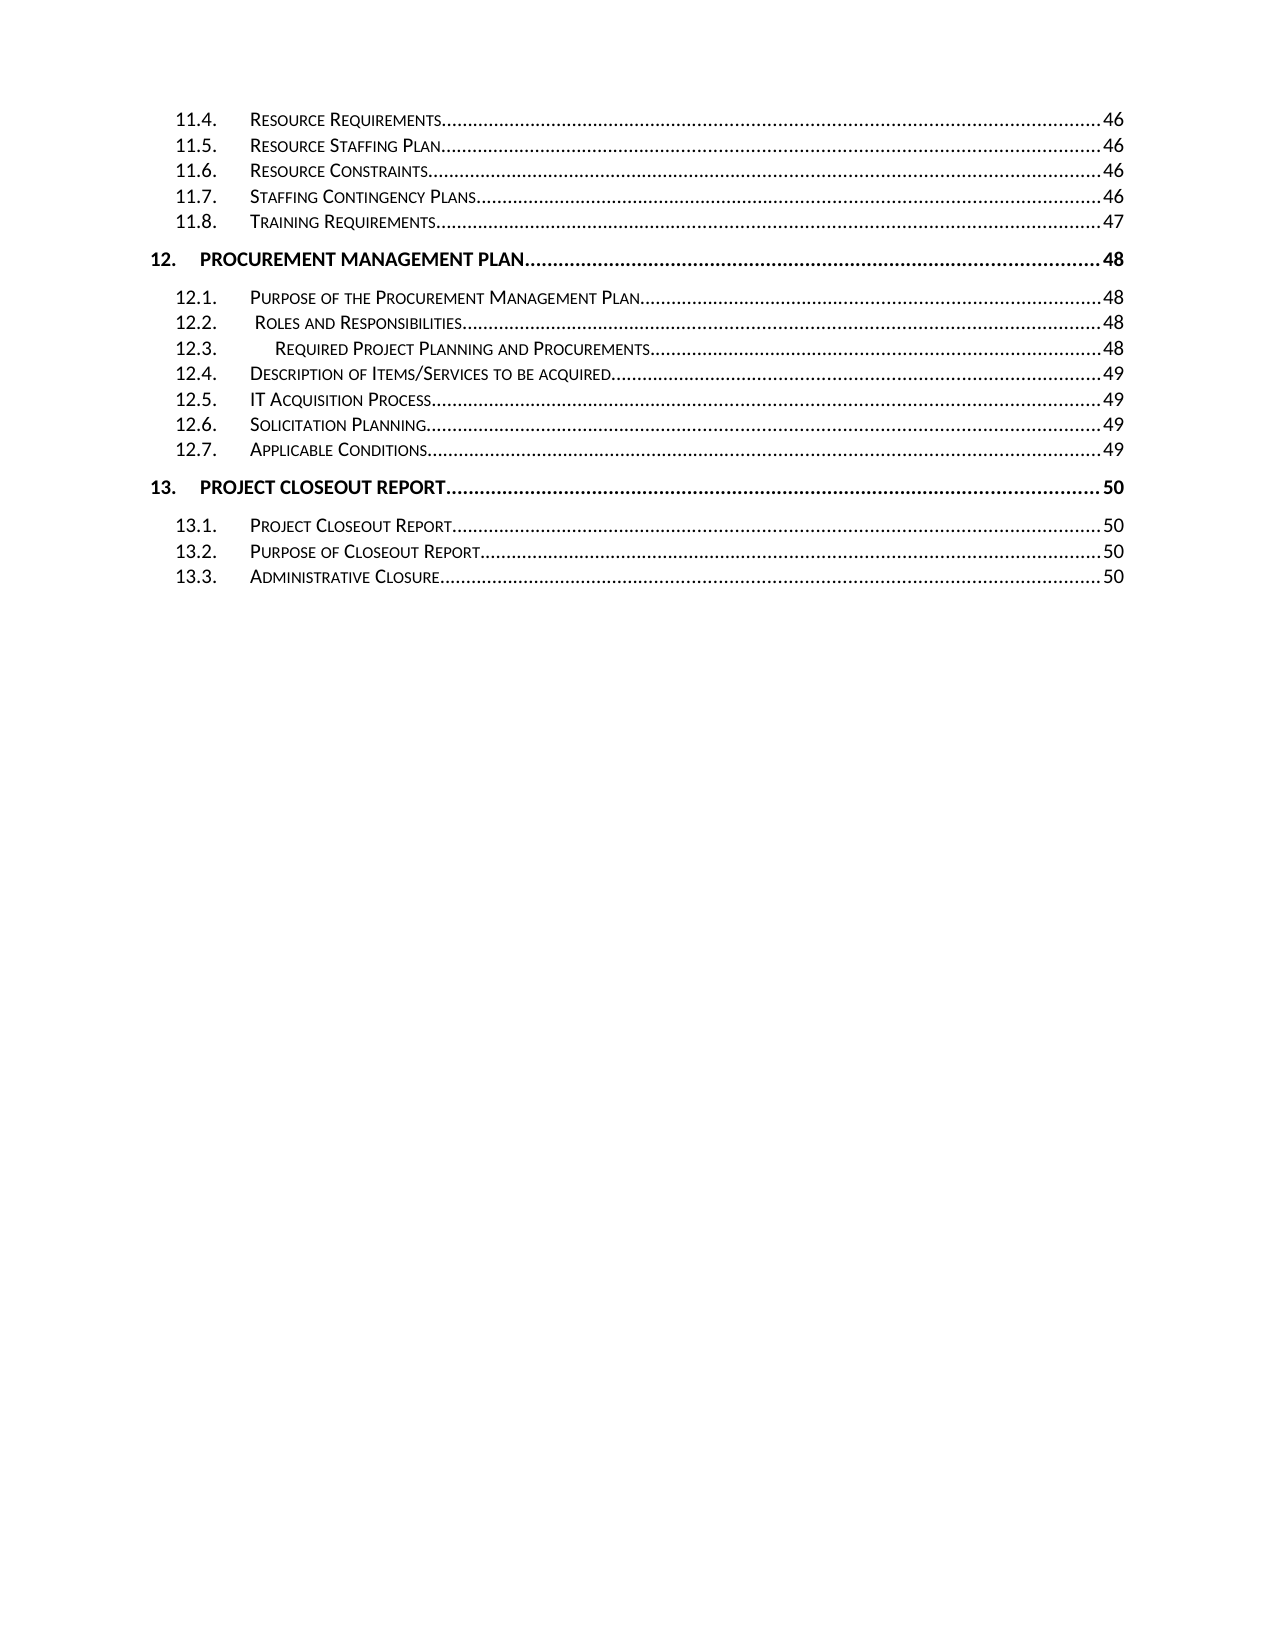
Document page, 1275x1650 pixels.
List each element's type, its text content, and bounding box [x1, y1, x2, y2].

text 13.2. Purpose of Closeout Report 50 [175, 538, 1125, 563]
text 12.6. Solicitation Planning 49 [175, 411, 1125, 437]
text 11.7. Staffing Contingency Plans 46 [175, 183, 1125, 208]
text 12.2. Roles and Responsibilities 48 [175, 309, 1125, 335]
text 11.6. Resource Constraints 46 [175, 157, 1125, 183]
text 12.7. Applicable Conditions 49 [175, 437, 1125, 462]
text 12.4. Description of Items/Services to be acquired 49 [175, 360, 1125, 386]
text 12.5. IT Acquisition Process 49 [175, 386, 1125, 411]
text 13.3. Administrative Closure 50 [175, 563, 1125, 589]
text 12. Procurement Management Plan 48 [150, 246, 1125, 272]
text 11.8. Training Requirements 47 [175, 208, 1125, 234]
text 13.1. Project Closeout Report 50 [175, 512, 1125, 538]
text 13. Project Closeout Report 50 [150, 474, 1125, 500]
text 11.5. Resource Staffing Plan 46 [175, 132, 1125, 157]
text 12.3. Required Project Planning and Procurements 48 [175, 335, 1125, 360]
text 11.4. Resource Requirements 46 [175, 107, 1125, 132]
text 12.1. Purpose of the Procurement Management Plan 48 [175, 284, 1125, 309]
